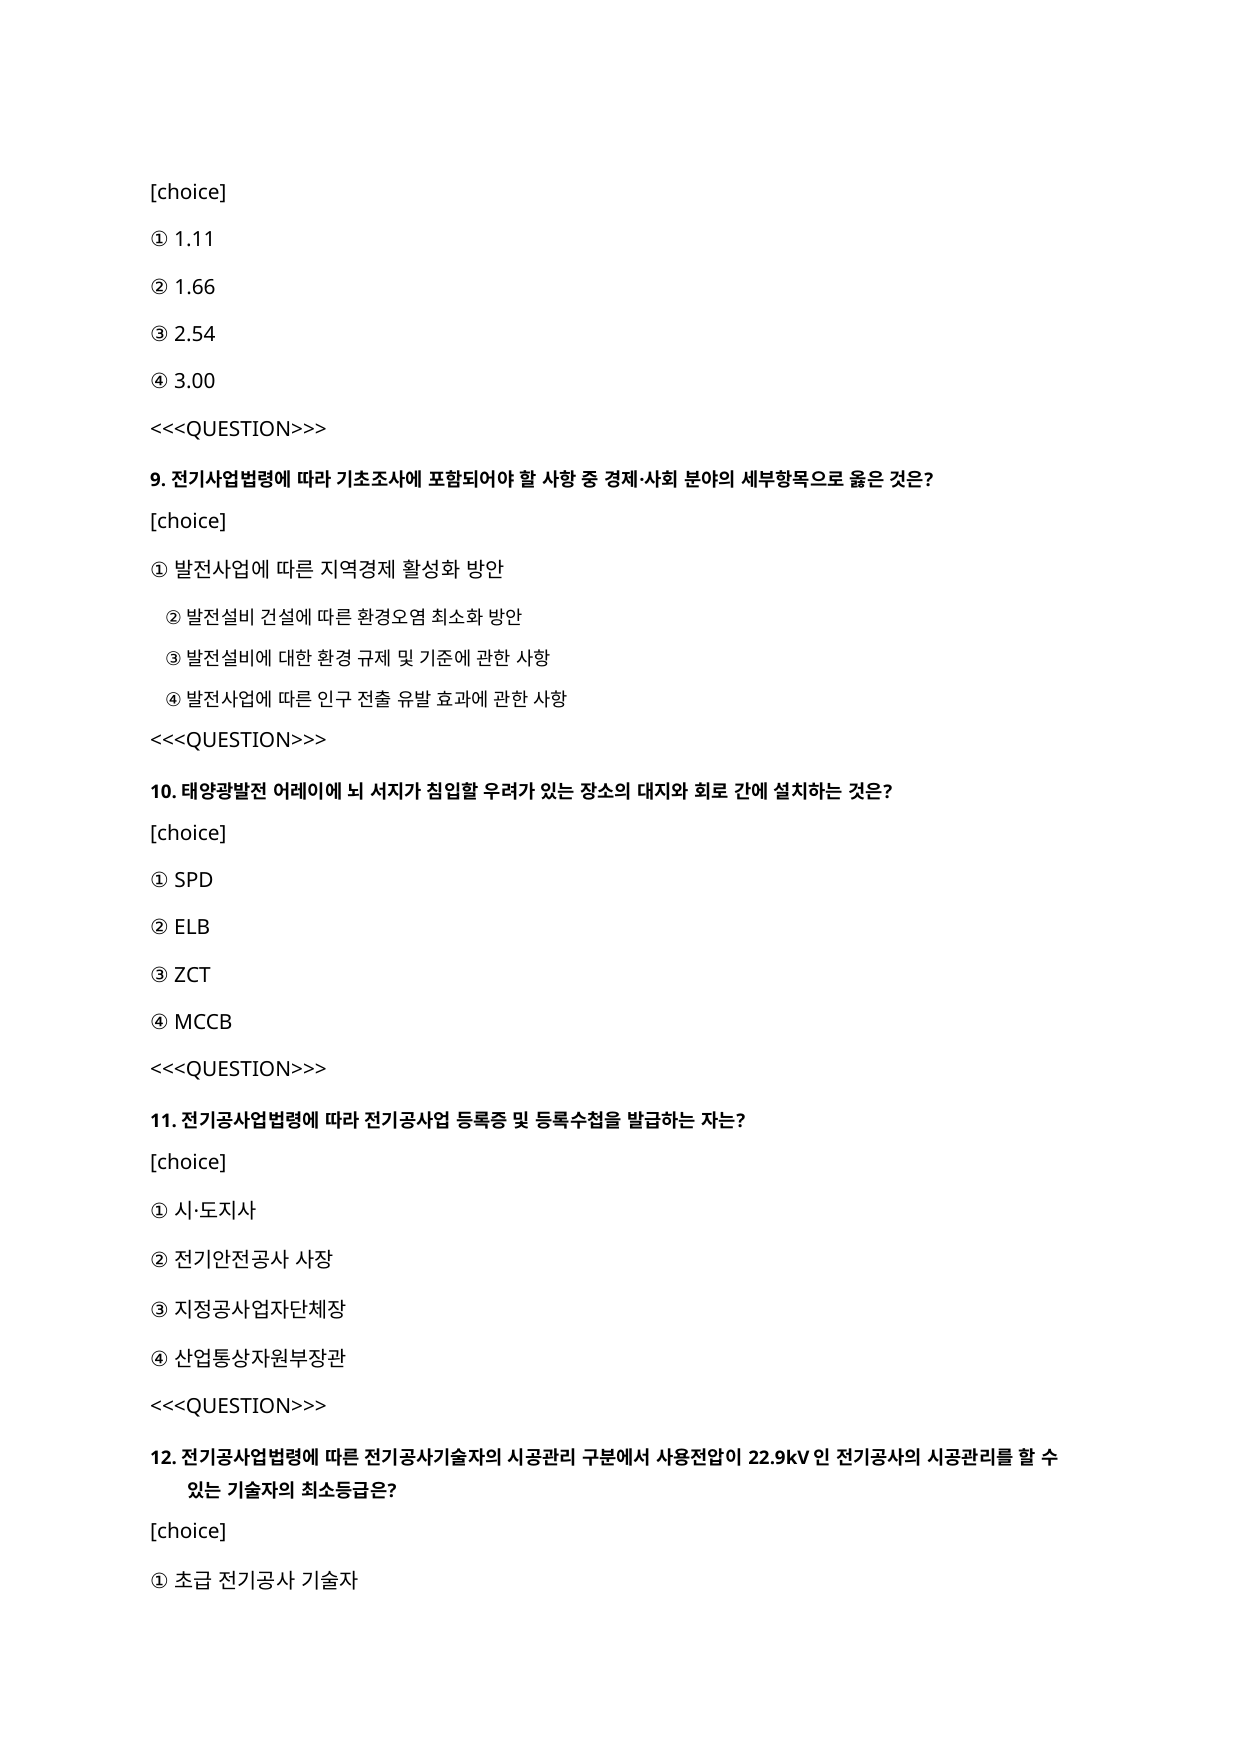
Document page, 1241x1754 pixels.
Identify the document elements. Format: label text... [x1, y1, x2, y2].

text ④ 산업통상자원부장관 [150, 1342, 1090, 1372]
text 9. 전기사업법령에 따라 기초조사에 포함되어야 할 사항 중 경제·사회 분야의 세부항목으로 옳은 것은? [150, 465, 1090, 492]
text 10. 태양광발전 어레이에 뇌 서지가 침입할 우려가 있는 장소의 대지와 회로 간에 설치하는 것은? [150, 777, 1090, 804]
text ③ 지정공사업자단체장 [150, 1293, 1090, 1323]
text ① 발전사업에 따른 지역경제 활성화 방안 [150, 553, 1090, 584]
text <<<QUESTION>>> [150, 414, 1090, 442]
text ② ELB [150, 912, 1090, 941]
text ② 발전설비 건설에 따른 환경오염 최소화 방안 [150, 603, 1090, 630]
text ② 1.66 [150, 272, 1090, 300]
text <<<QUESTION>>> [150, 1054, 1090, 1083]
text ③ 2.54 [150, 319, 1090, 347]
text ① 초급 전기공사 기술자 [150, 1564, 1090, 1594]
text 12. 전기공사업법령에 따른 전기공사기술자의 시공관리 구분에서 사용전압이 22.9kV인 전기공사의 시공관리를 할 수 있는 기술자의 최소등급은? [150, 1443, 1090, 1503]
text ② 전기안전공사 사장 [150, 1243, 1090, 1274]
text [choice] [150, 506, 1090, 534]
text <<<QUESTION>>> [150, 726, 1090, 754]
text ③ 발전설비에 대한 환경 규제 및 기준에 관한 사항 [150, 644, 1090, 671]
text [choice] [150, 1147, 1090, 1175]
text ① 시·도지사 [150, 1194, 1090, 1224]
text ① SPD [150, 865, 1090, 894]
text [choice] [150, 1517, 1090, 1545]
text <<<QUESTION>>> [150, 1392, 1090, 1420]
text ④ MCCB [150, 1007, 1090, 1036]
text ④ 발전사업에 따른 인구 전출 유발 효과에 관한 사항 [150, 684, 1090, 712]
text ③ ZCT [150, 960, 1090, 988]
text ④ 3.00 [150, 366, 1090, 395]
text [choice] [150, 818, 1090, 846]
text ① 1.11 [150, 224, 1090, 253]
text [choice] [150, 177, 1090, 206]
text 11. 전기공사업법령에 따라 전기공사업 등록증 및 등록수첩을 발급하는 자는? [150, 1106, 1090, 1133]
